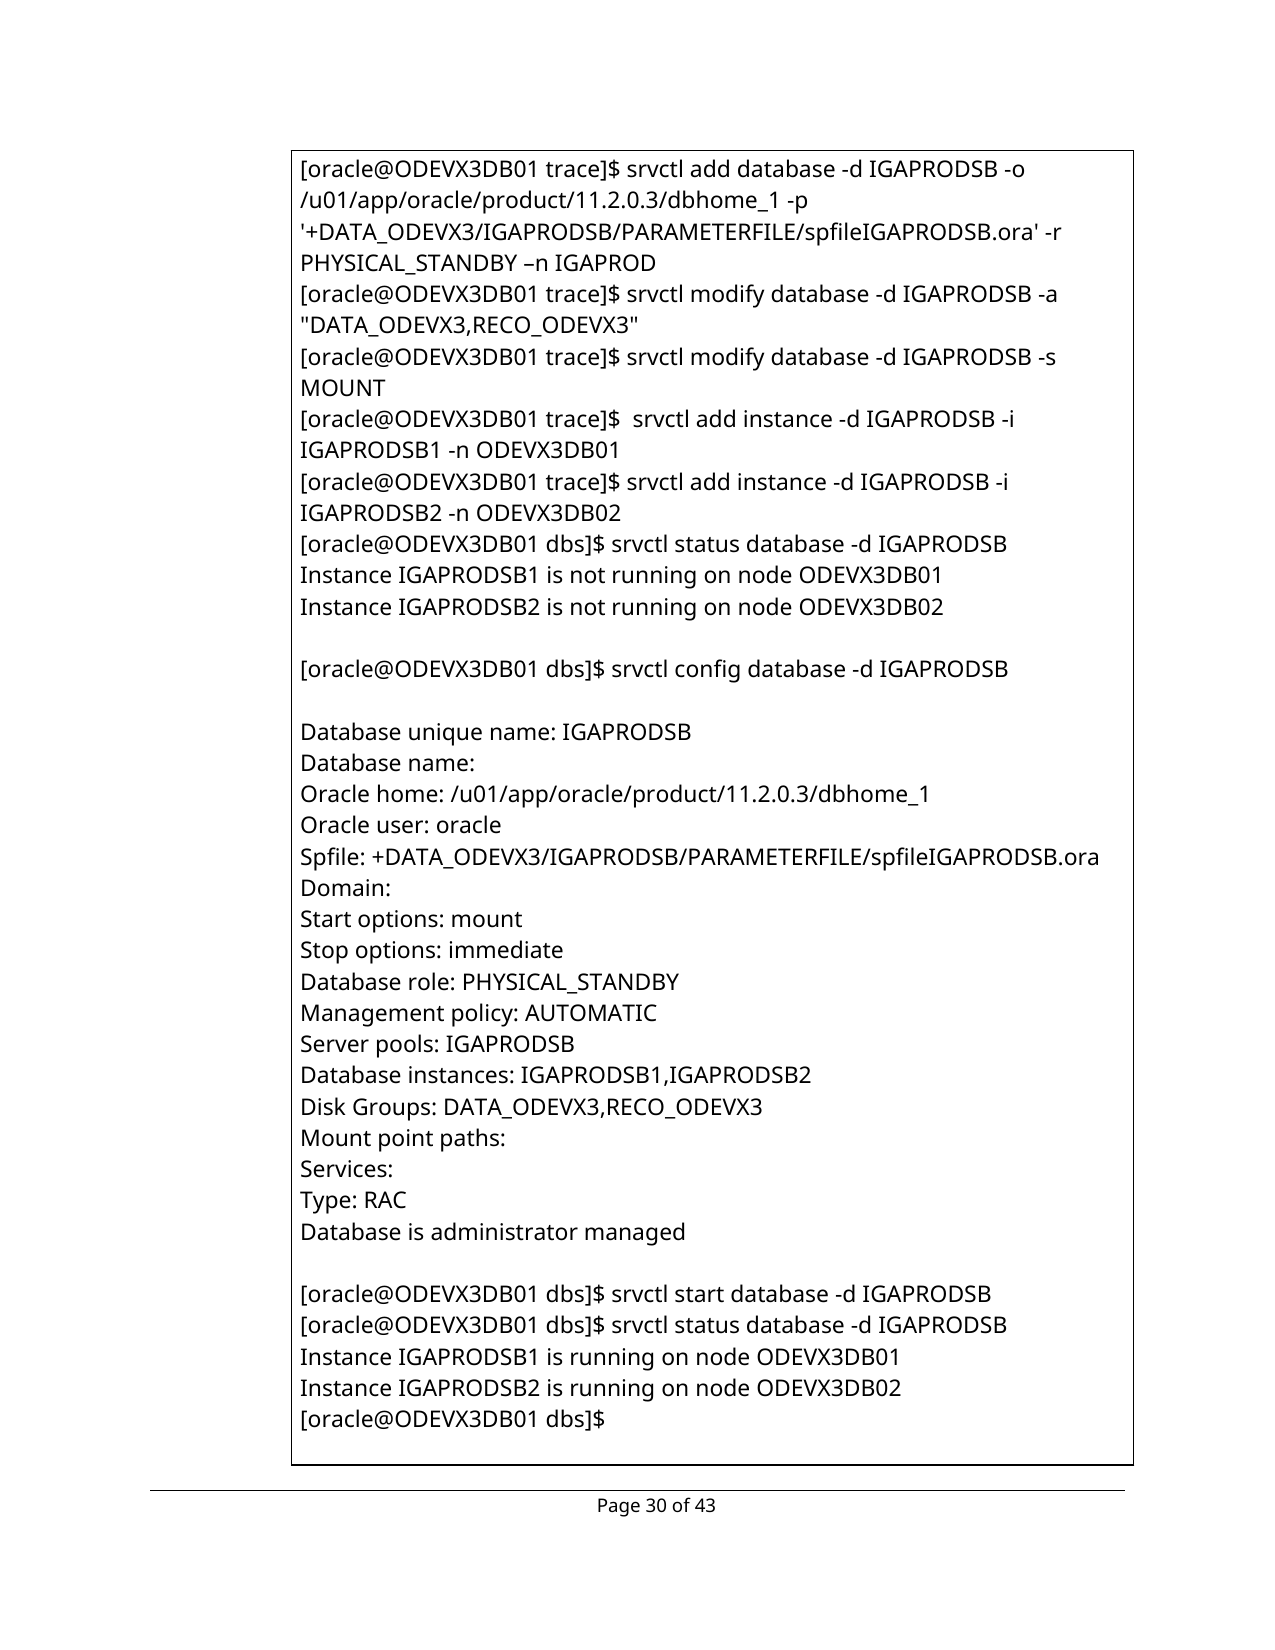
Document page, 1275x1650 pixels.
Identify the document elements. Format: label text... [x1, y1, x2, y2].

text [oracle@ODEVX3DB01 dbs]$ [292, 1400, 1133, 1434]
text Database is administrator managed [292, 1212, 1133, 1247]
text Database role: PHYSICAL_STANDBY [292, 962, 1133, 994]
text Stop options: immediate [292, 931, 1133, 962]
text [oracle@ODEVX3DB01 trace]$ srvctl modify database -d IGAPRODSB -s MOUNT [292, 337, 1133, 400]
text Instance IGAPRODSB2 is running on node ODEVX3DB02 [292, 1369, 1133, 1400]
text Mount point paths: [292, 1119, 1133, 1150]
text Database name: [292, 744, 1133, 775]
text [oracle@ODEVX3DB01 dbs]$ srvctl status database -d IGAPRODSB [292, 1306, 1133, 1337]
text [oracle@ODEVX3DB01 trace]$ srvctl add instance -d IGAPRODSB -i IGAPRODSB2 -n ODEVX3DB02 [292, 462, 1133, 525]
text Oracle home: /u01/app/oracle/product/11.2.0.3/dbhome_1 [292, 775, 1133, 806]
text [oracle@ODEVX3DB01 trace]$ srvctl add instance -d IGAPRODSB -i IGAPRODSB1 -n ODEVX3DB01 [292, 400, 1133, 462]
text Instance IGAPRODSB2 is not running on node ODEVX3DB02 [292, 587, 1133, 622]
text Services: [292, 1150, 1133, 1181]
text Management policy: AUTOMATIC [292, 994, 1133, 1025]
text Server pools: IGAPRODSB [292, 1025, 1133, 1056]
text Oracle user: oracle [292, 806, 1133, 837]
text Domain: [292, 869, 1133, 900]
text Spfile: +DATA_ODEVX3/IGAPRODSB/PARAMETERFILE/spfileIGAPRODSB.ora [292, 837, 1133, 869]
text Start options: mount [292, 900, 1133, 931]
text Instance IGAPRODSB1 is not running on node ODEVX3DB01 [292, 556, 1133, 587]
text Instance IGAPRODSB1 is running on node ODEVX3DB01 [292, 1337, 1133, 1369]
text Disk Groups: DATA_ODEVX3,RECO_ODEVX3 [292, 1087, 1133, 1119]
text [oracle@ODEVX3DB01 trace]$ srvctl modify database -d IGAPRODSB -a "DATA_ODEVX3,RECO_ODEVX3" [292, 275, 1133, 337]
text [oracle@ODEVX3DB01 trace]$ srvctl add database -d IGAPRODSB -o /u01/app/oracle/product/11.2.0.3/dbhome_1 -p '+DATA_ODEVX3/IGAPRODSB/PARAMETERFILE/spfileIGAPRODSB.ora' -r PHYSICAL_STANDBY –n IGAPROD [292, 151, 1133, 275]
text [oracle@ODEVX3DB01 dbs]$ srvctl status database -d IGAPRODSB [292, 525, 1133, 556]
text Database unique name: IGAPRODSB [292, 712, 1133, 744]
text Database instances: IGAPRODSB1,IGAPRODSB2 [292, 1056, 1133, 1087]
text [oracle@ODEVX3DB01 dbs]$ srvctl start database -d IGAPRODSB [292, 1275, 1133, 1306]
text [oracle@ODEVX3DB01 dbs]$ srvctl config database -d IGAPRODSB [292, 650, 1133, 684]
text Type: RAC [292, 1181, 1133, 1212]
